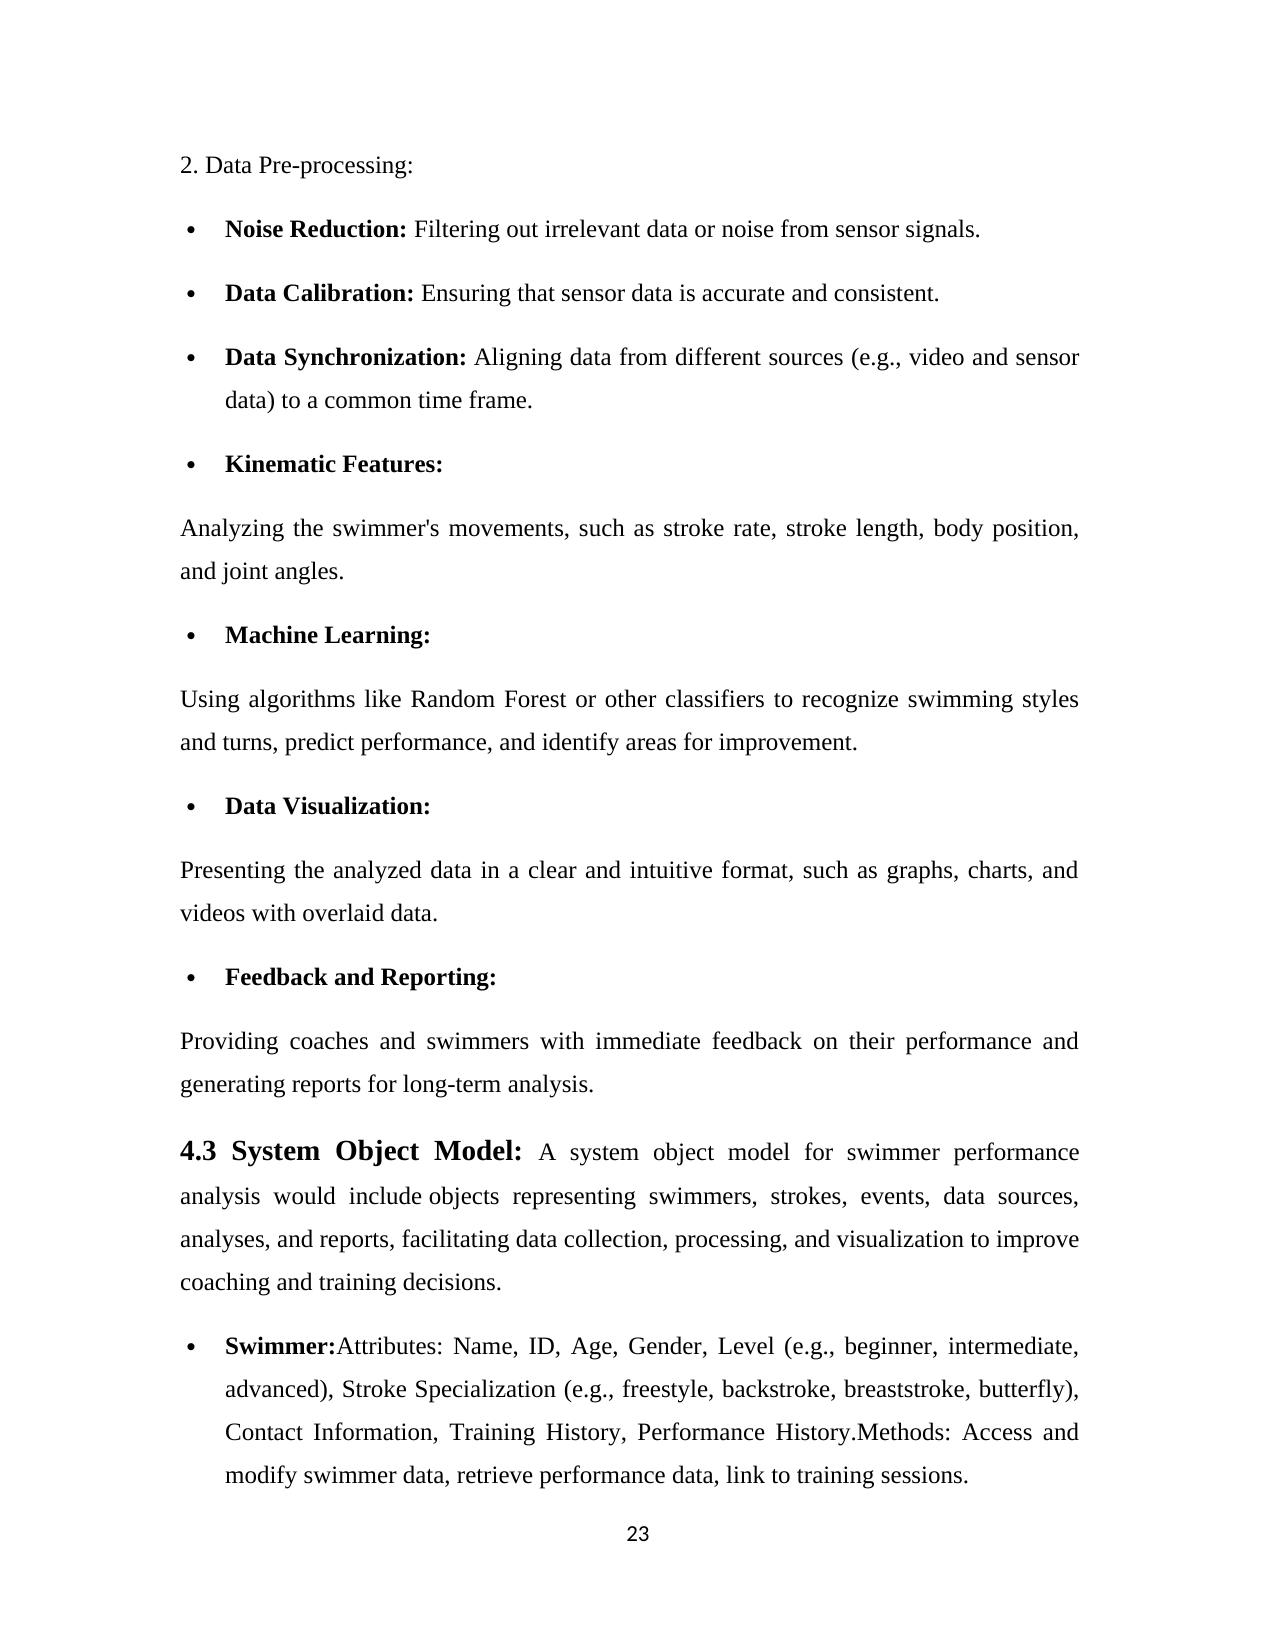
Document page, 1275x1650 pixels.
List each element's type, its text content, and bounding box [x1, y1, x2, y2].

text Analyzing the swimmer's movements, such as stroke rate, stroke length, body position, and joint angles. [180, 513, 1080, 585]
list Feedback and Reporting: [187, 962, 1080, 991]
list Data Visualization: [187, 791, 1080, 820]
text Using algorithms like Random Forest or other classifiers to recognize swimming styles and turns, predict performance, and identify areas for improvement. [180, 684, 1080, 756]
list Machine Learning: [187, 620, 1080, 649]
list Data Calibration: Ensuring that sensor data is accurate and consistent. [187, 278, 1080, 307]
text 2. Data Pre-processing: [180, 150, 1080, 179]
list Kinematic Features: [187, 449, 1080, 478]
list Data Synchronization: Aligning data from different sources (e.g., video and sensor data) to a common time frame. [187, 342, 1080, 414]
text Providing coaches and swimmers with immediate feedback on their performance and generating reports for long-term analysis. [180, 1026, 1080, 1098]
text 4.3 System Object Model: A system object model for swimmer performance analysis would include objects representing swimmers, strokes, events, data sources, analyses, and reports, facilitating data collection, processing, and visualization to improve coaching and training decisions. [180, 1133, 1080, 1296]
list Noise Reduction: Filtering out irrelevant data or noise from sensor signals. [187, 214, 1080, 243]
text Presenting the analyzed data in a clear and intuitive format, such as graphs, charts, and videos with overlaid data. [180, 855, 1080, 927]
list Swimmer:Attributes: Name, ID, Age, Gender, Level (e.g., beginner, intermediate, advanced), Stroke Specialization (e.g., freestyle, backstroke, breaststroke, butterfly), Contact Information, Training History, Performance History.Methods: Access and modify swimmer data, retrieve performance data, link to training sessions. [187, 1331, 1080, 1489]
